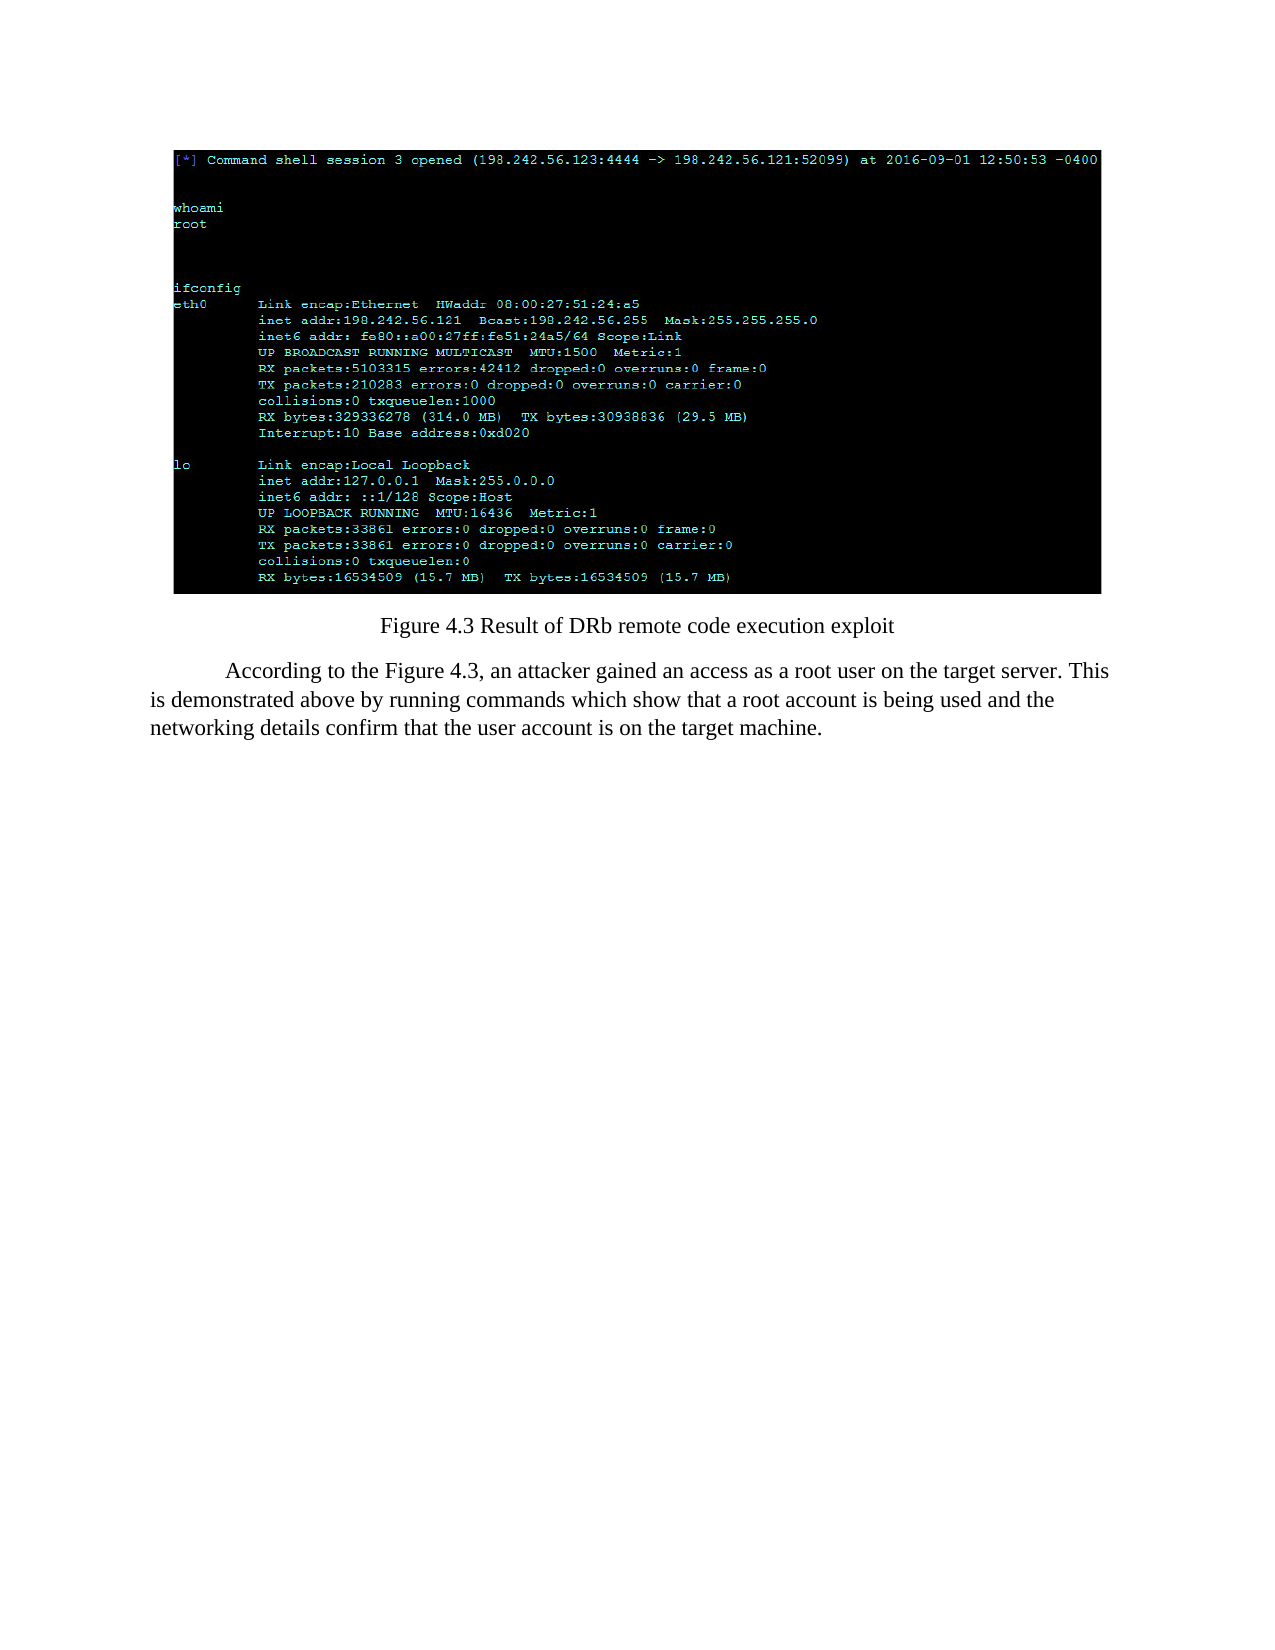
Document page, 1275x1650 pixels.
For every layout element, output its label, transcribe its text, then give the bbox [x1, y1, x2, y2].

text According to the Figure 4.3, an attacker gained an access as a root user on the target server. This is demonstrated above by running commands which show that a root account is being used and the networking details confirm that the user account is on the target machine. [150, 657, 1125, 741]
picture [173, 150, 1102, 594]
text Figure 4.3 Result of DRb remote code execution exploit [150, 612, 1125, 638]
